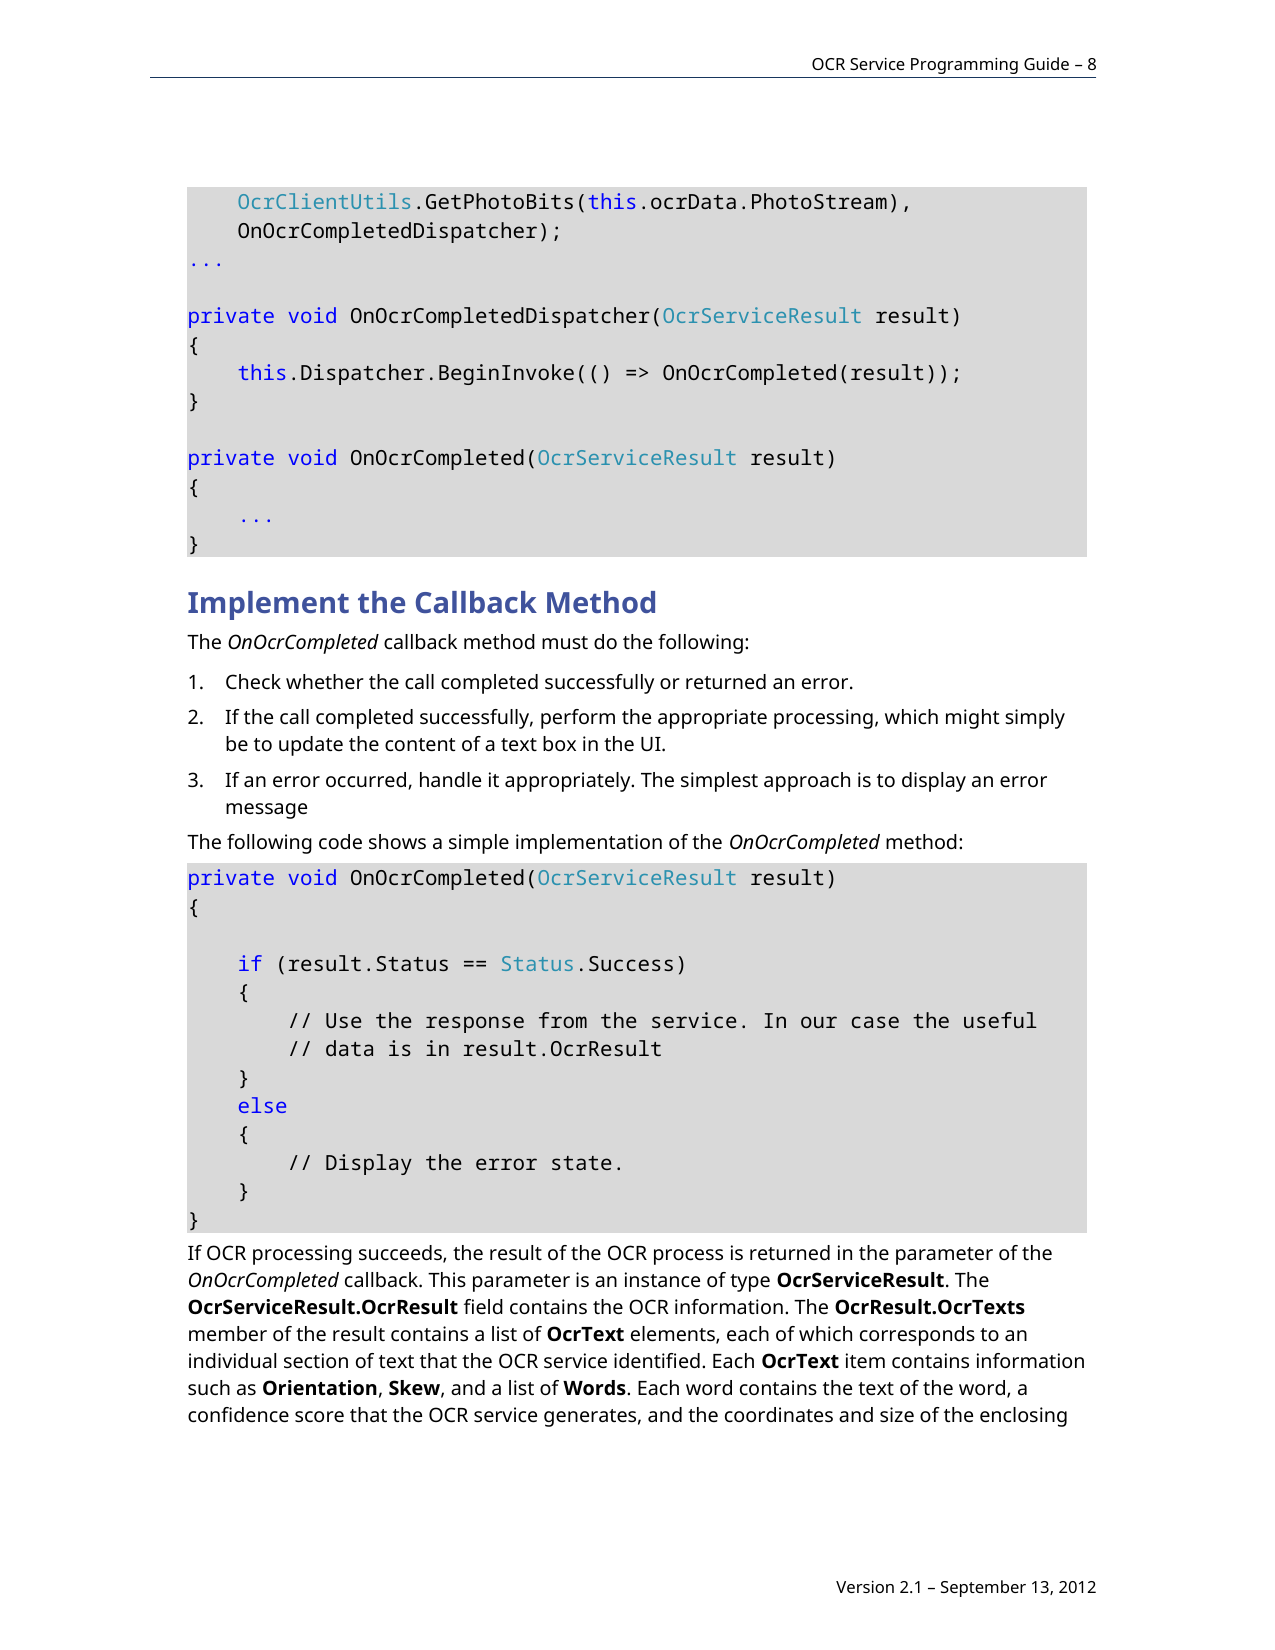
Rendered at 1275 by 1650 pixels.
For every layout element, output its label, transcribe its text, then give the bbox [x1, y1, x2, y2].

subtitle Implement the Callback Method [187, 582, 1087, 622]
text private void OnOcrCompletedDispatcher(OcrServiceResult result) [187, 301, 1087, 330]
text The OnOcrCompleted callback method must do the following: [187, 628, 1087, 655]
text { [187, 472, 1087, 500]
text if (result.Status == Status.Success) [187, 949, 1087, 977]
text // data is in result.OcrResult [187, 1034, 1087, 1063]
list 2. If the call completed successfully, perform the appropriate processing, which might simply be to update the content of a text box in the UI. [187, 703, 1087, 757]
list 3. If an error occurred, handle it appropriately. The simplest approach is to display an error message [187, 766, 1087, 820]
text OnOcrCompletedDispatcher); [187, 216, 1087, 244]
text { [187, 330, 1087, 358]
text private void OnOcrCompleted(OcrServiceResult result) [187, 443, 1087, 472]
text { [187, 1119, 1087, 1148]
text // Display the error state. [187, 1148, 1087, 1176]
text } [187, 1176, 1087, 1205]
text OcrClientUtils.GetPhotoBits(this.ocrData.PhotoStream), [187, 187, 1087, 216]
text } [187, 1063, 1087, 1091]
text } [187, 387, 1087, 415]
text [187, 1239, 1087, 1428]
text this.Dispatcher.BeginInvoke(() => OnOcrCompleted(result)); [187, 358, 1087, 387]
text } [187, 1205, 1087, 1233]
text // Use the response from the service. In our case the useful [187, 1006, 1087, 1034]
text ... [187, 244, 1087, 273]
text { [187, 977, 1087, 1006]
text private void OnOcrCompleted(OcrServiceResult result) [187, 863, 1087, 892]
text ... [187, 500, 1087, 529]
text } [187, 529, 1087, 557]
text else [187, 1091, 1087, 1119]
list 1. Check whether the call completed successfully or returned an error. [187, 668, 1087, 695]
list The following code shows a simple implementation of the OnOcrCompleted method: [187, 828, 1087, 855]
text { [187, 892, 1087, 920]
